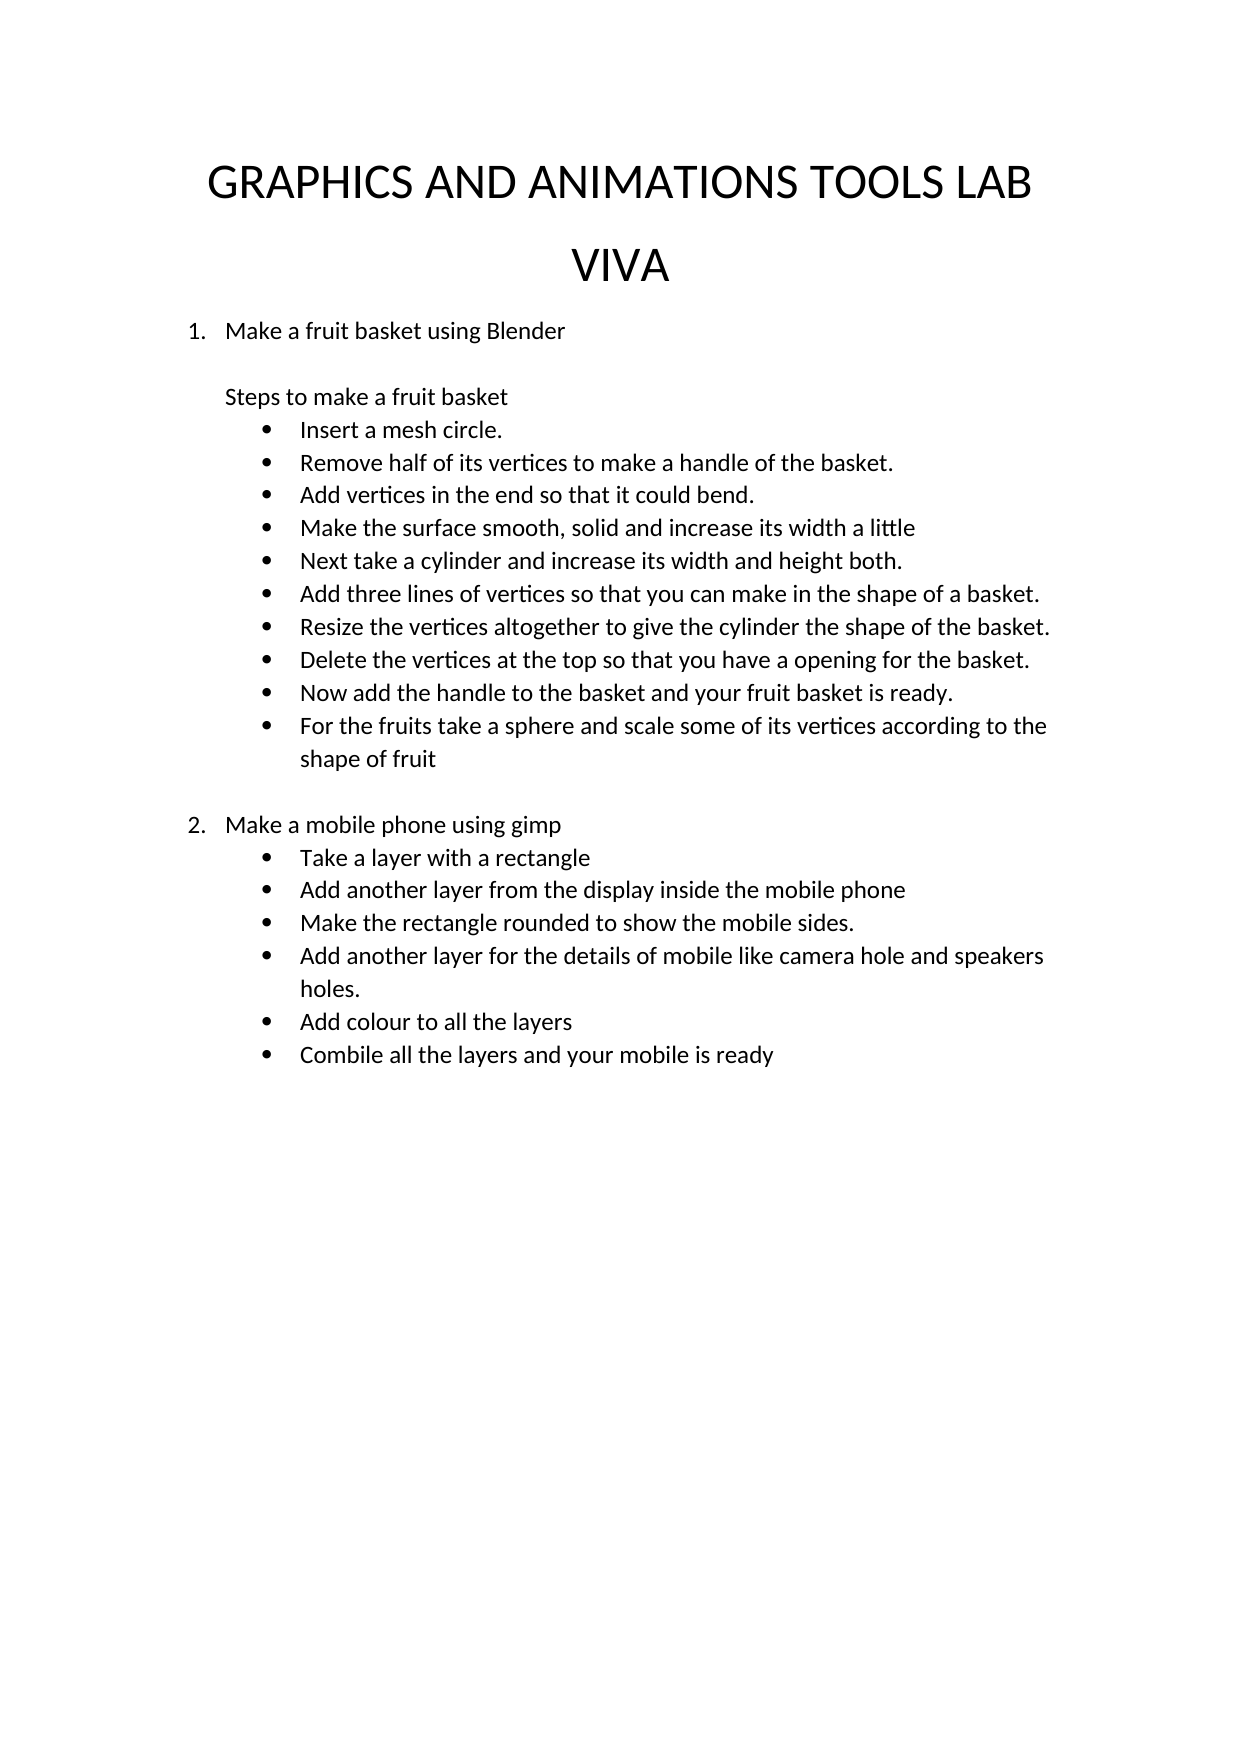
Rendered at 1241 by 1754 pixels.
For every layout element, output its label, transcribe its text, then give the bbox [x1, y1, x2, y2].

list Remove half of its vertices to make a handle of the basket. [262, 447, 1090, 477]
list Add another layer from the display inside the mobile phone [262, 874, 1090, 905]
list Next take a cylinder and increase its width and height both. [262, 545, 1090, 576]
list Make a mobile phone using gimp [187, 809, 1090, 839]
list For the fruits take a sphere and scale some of its vertices according to the shape of fruit [262, 710, 1090, 773]
text GRAPHICS AND ANIMATIONS TOOLS LAB [150, 150, 1090, 211]
list Resize the vertices altogether to give the cylinder the shape of the basket. [262, 611, 1090, 642]
list Add colour to all the layers [262, 1006, 1090, 1037]
list Add three lines of vertices so that you can make in the shape of a basket. [262, 578, 1090, 609]
list Combile all the layers and your mobile is ready [262, 1039, 1090, 1070]
text VIVA [150, 232, 1090, 293]
list Add another layer for the details of mobile like camera hole and speakers holes. [262, 940, 1090, 1004]
list Now add the handle to the basket and your fruit basket is ready. [262, 677, 1090, 708]
list Make the rectangle rounded to show the mobile sides. [262, 907, 1090, 938]
list Add vertices in the end so that it could bend. [262, 479, 1090, 510]
list Insert a mesh circle. [262, 414, 1090, 444]
list Steps to make a fruit basket [225, 381, 1090, 411]
list Delete the vertices at the top so that you have a opening for the basket. [262, 644, 1090, 675]
list Take a layer with a rectangle [262, 842, 1090, 872]
list Make a fruit basket using Blender [187, 315, 1090, 346]
list Make the surface smooth, solid and increase its width a little [262, 512, 1090, 543]
